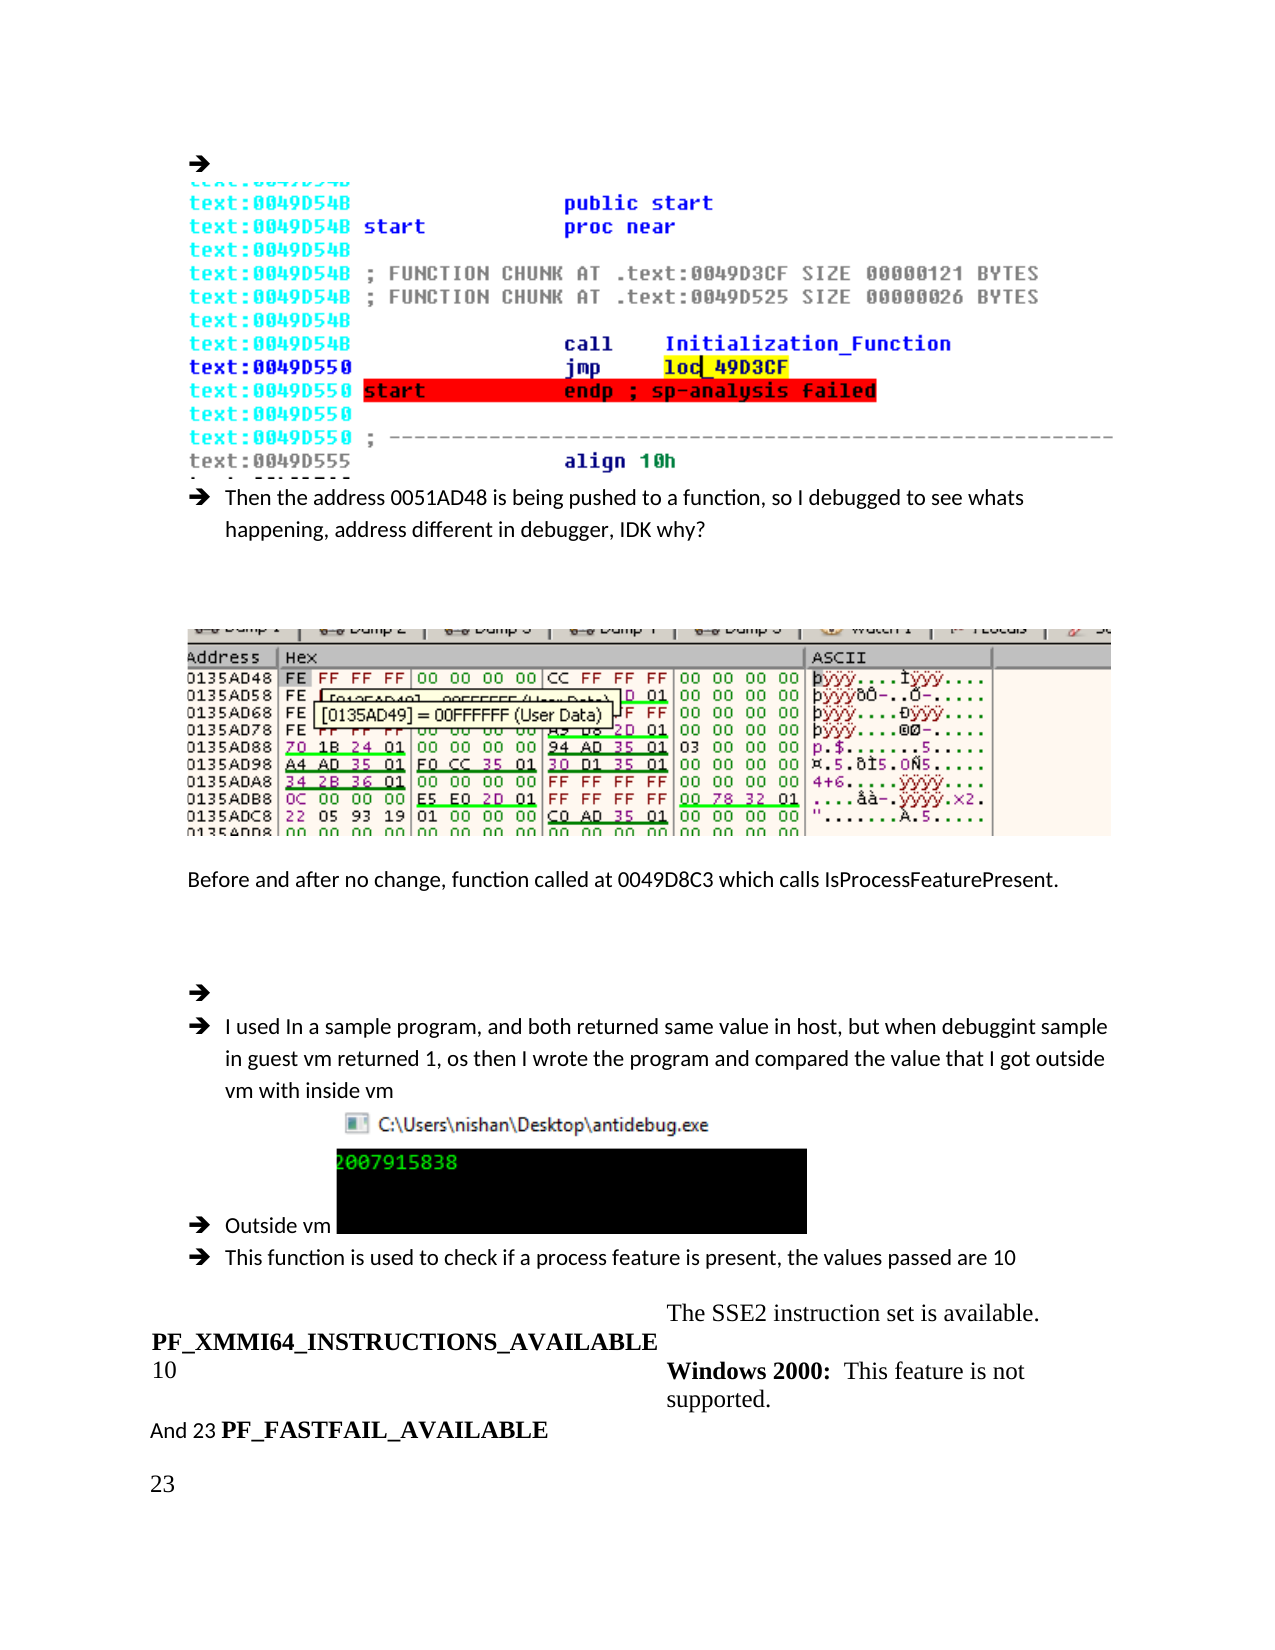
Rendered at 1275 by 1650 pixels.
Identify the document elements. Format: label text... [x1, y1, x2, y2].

list This function is used to check if a process feature is present, the values passed are 10 [187, 1243, 1125, 1271]
text 23 [150, 1469, 1125, 1498]
table_header PF_XMMI64_INSTRUCTIONS_AVAILABLE 10 [150, 1296, 665, 1415]
picture [336, 1108, 807, 1234]
text And 23 PF_FASTFAIL_AVAILABLE [150, 1415, 1125, 1444]
table_header The SSE2 instruction set is available. Windows 2000: This feature is not supported. [665, 1296, 1125, 1415]
list I used In a sample program, and both returned same value in host, but when debuggint sample in guest vm returned 1, os then I wrote the program and compared the value that I got outside vm with inside vm [187, 1012, 1125, 1104]
text Before and after no change, function called at 0049D8C3 which calls IsProcessFeaturePresent. [187, 865, 1125, 893]
picture [187, 182, 1113, 479]
list Then the address 0051AD48 is being pushed to a function, so I debugged to see whats happening, address different in debugger, IDK why? [187, 483, 1125, 543]
picture [187, 629, 1111, 836]
